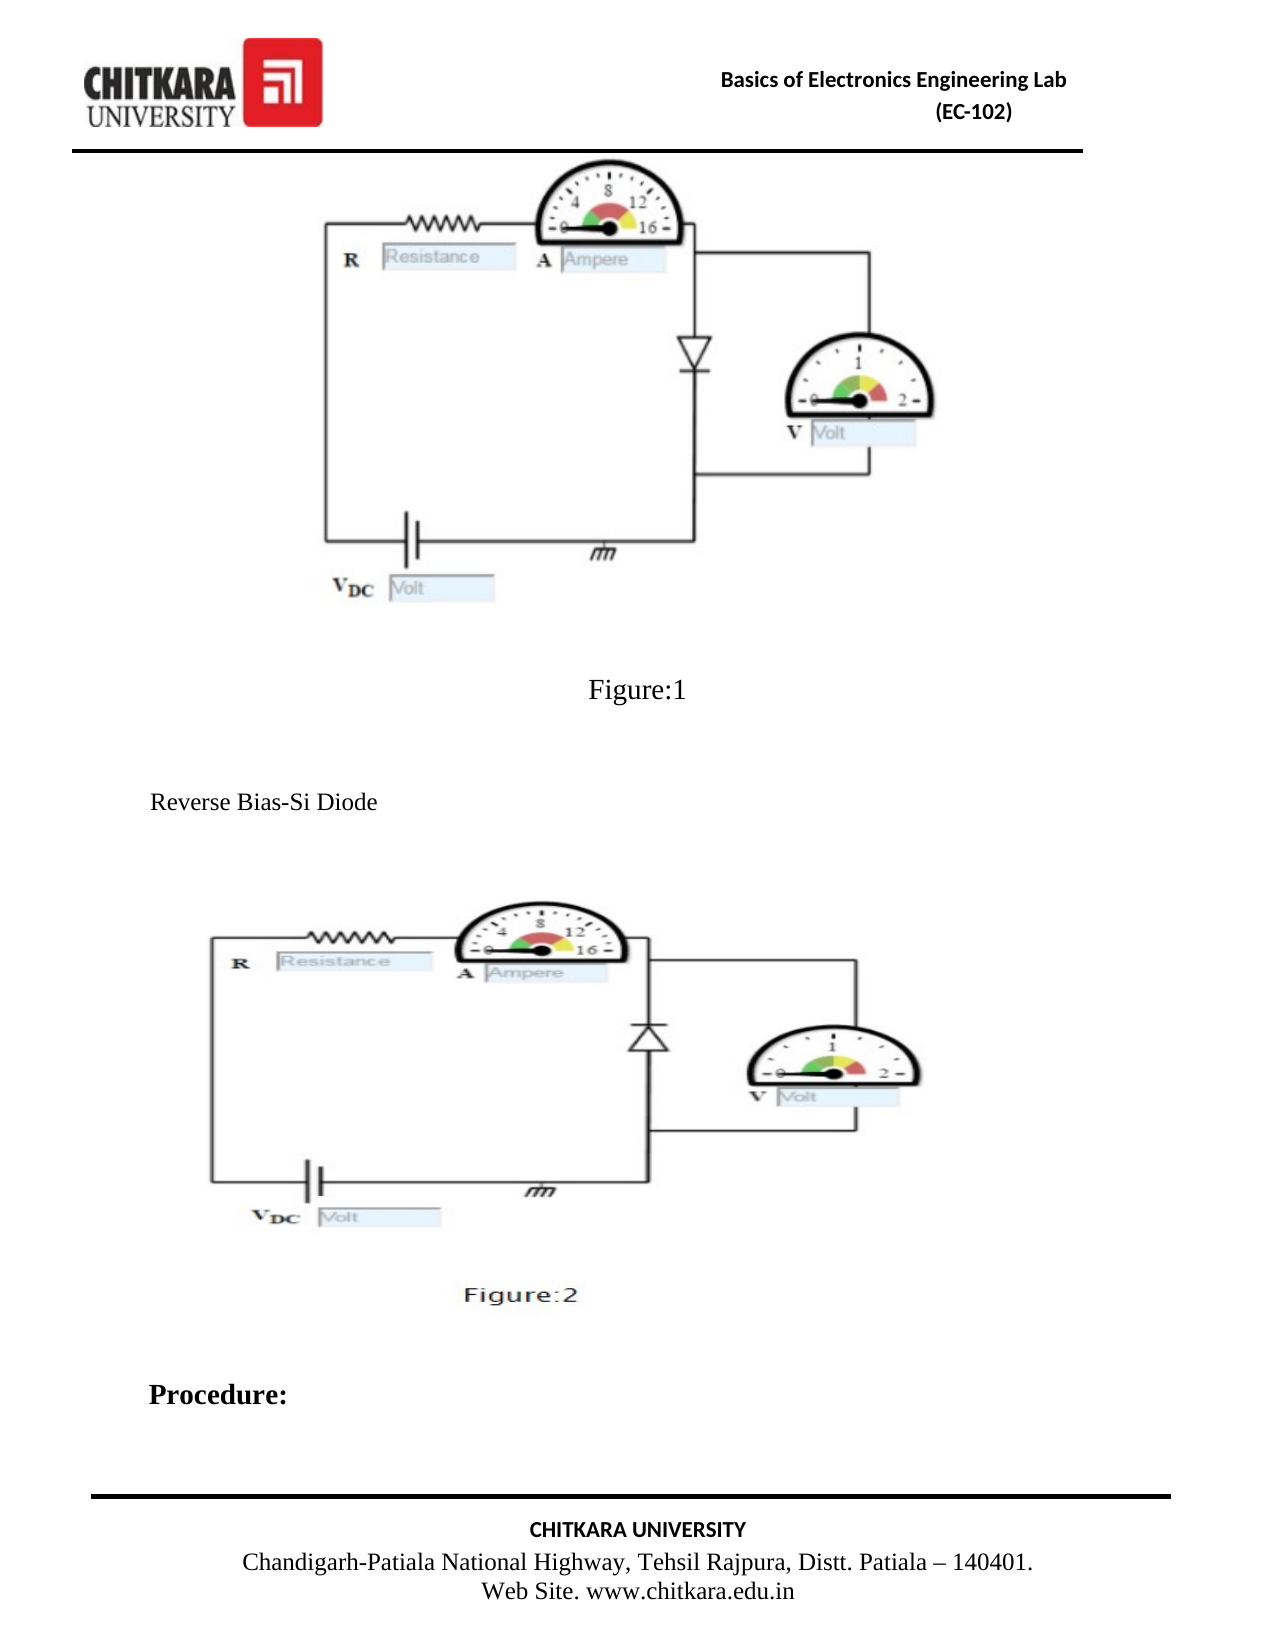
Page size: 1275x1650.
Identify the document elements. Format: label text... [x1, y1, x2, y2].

text Figure:1 [150, 672, 687, 706]
text Reverse Bias-Si Diode [150, 787, 1125, 815]
picture [146, 898, 980, 1319]
text Procedure: [148, 1377, 1125, 1410]
picture [267, 155, 1004, 637]
picture [84, 38, 324, 127]
